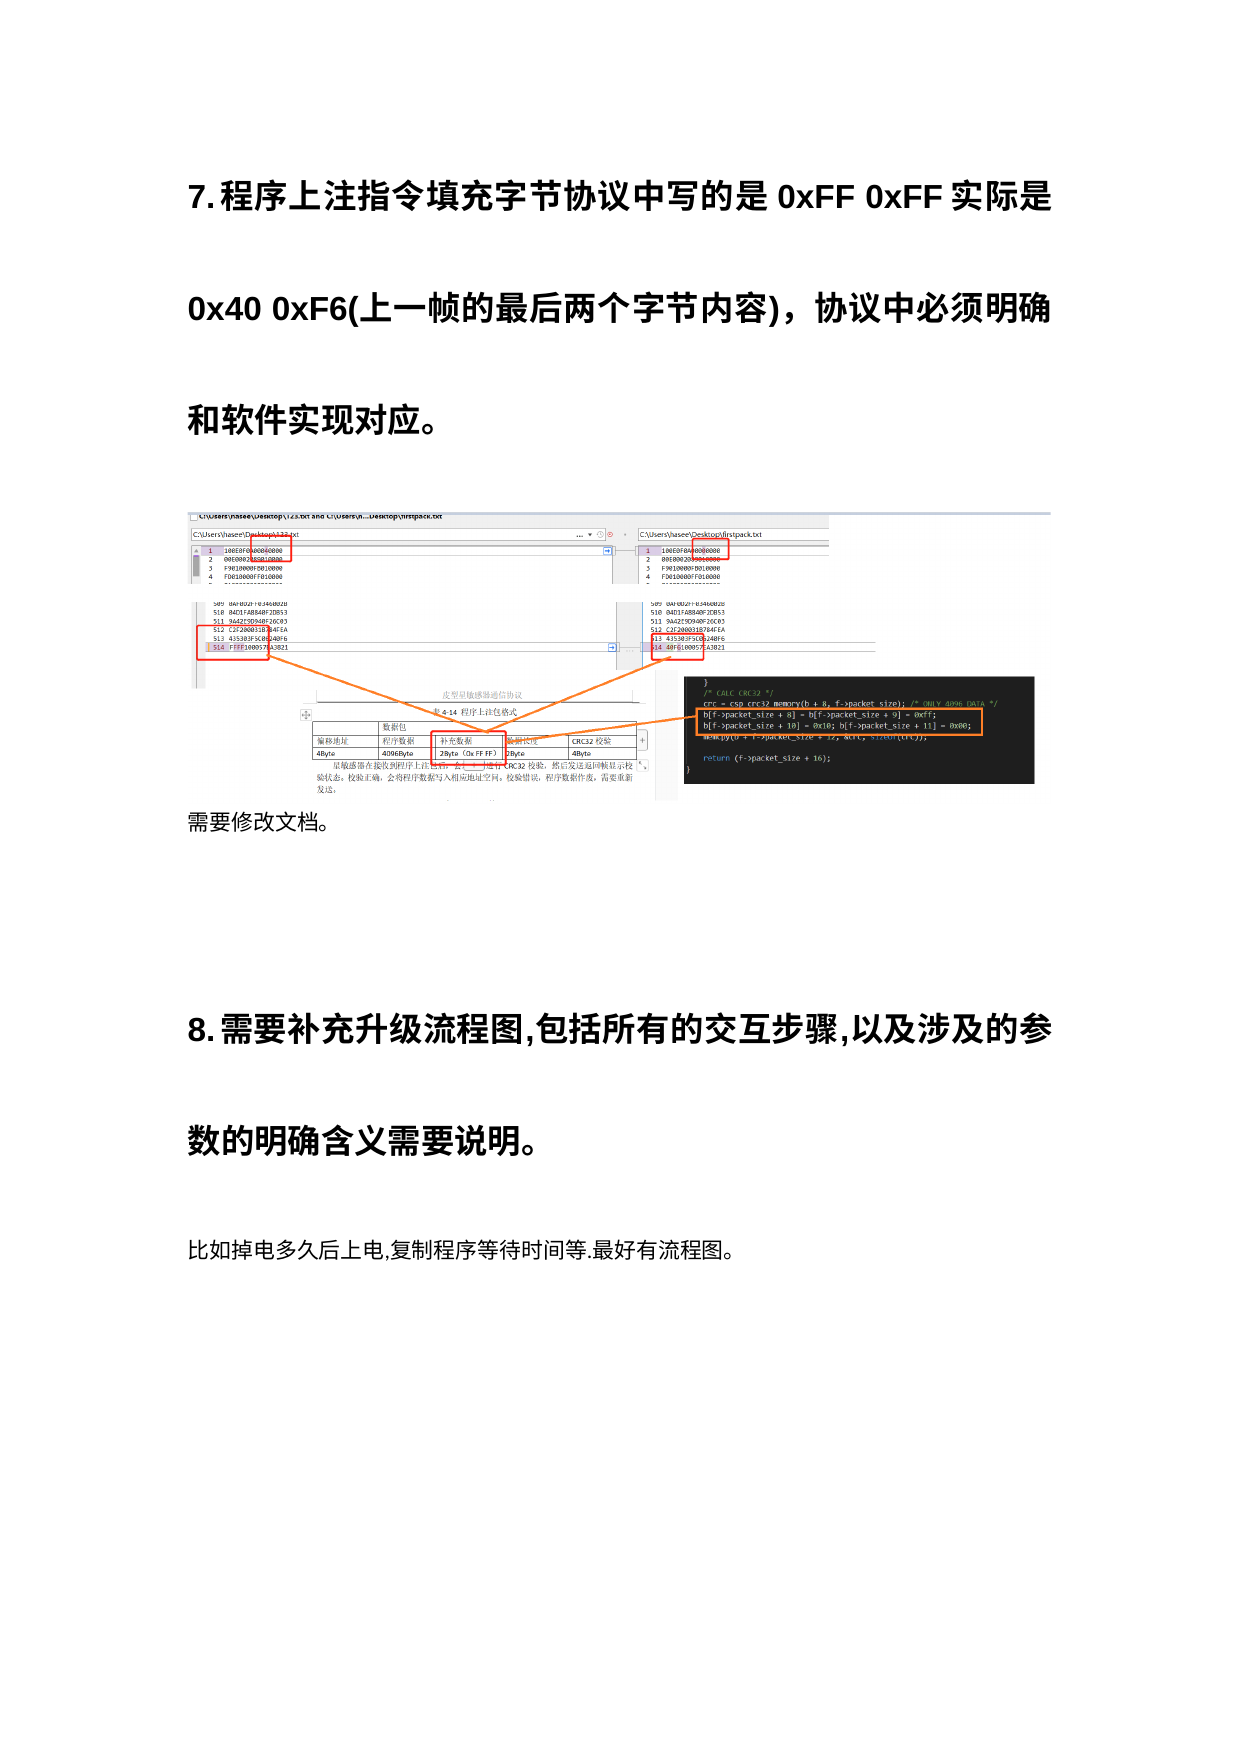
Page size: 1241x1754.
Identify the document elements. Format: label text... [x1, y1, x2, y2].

list 比如掉电多久后上电,复制程序等待时间等.最好有流程图。 [187, 1233, 1053, 1265]
subtitle 需要补充升级流程图,包括所有的交互步骤,以及涉及的参数的明确含义需要说明。 [187, 994, 1053, 1171]
picture [187, 512, 1051, 804]
list 需要修改文档。 [187, 805, 1053, 837]
subtitle 程序上注指令填充字节协议中写的是0xFF 0xFF实际是0x40 0xF6(上一帧的最后两个字节内容)，协议中必须明确和软件实现对应。 [187, 162, 1053, 451]
